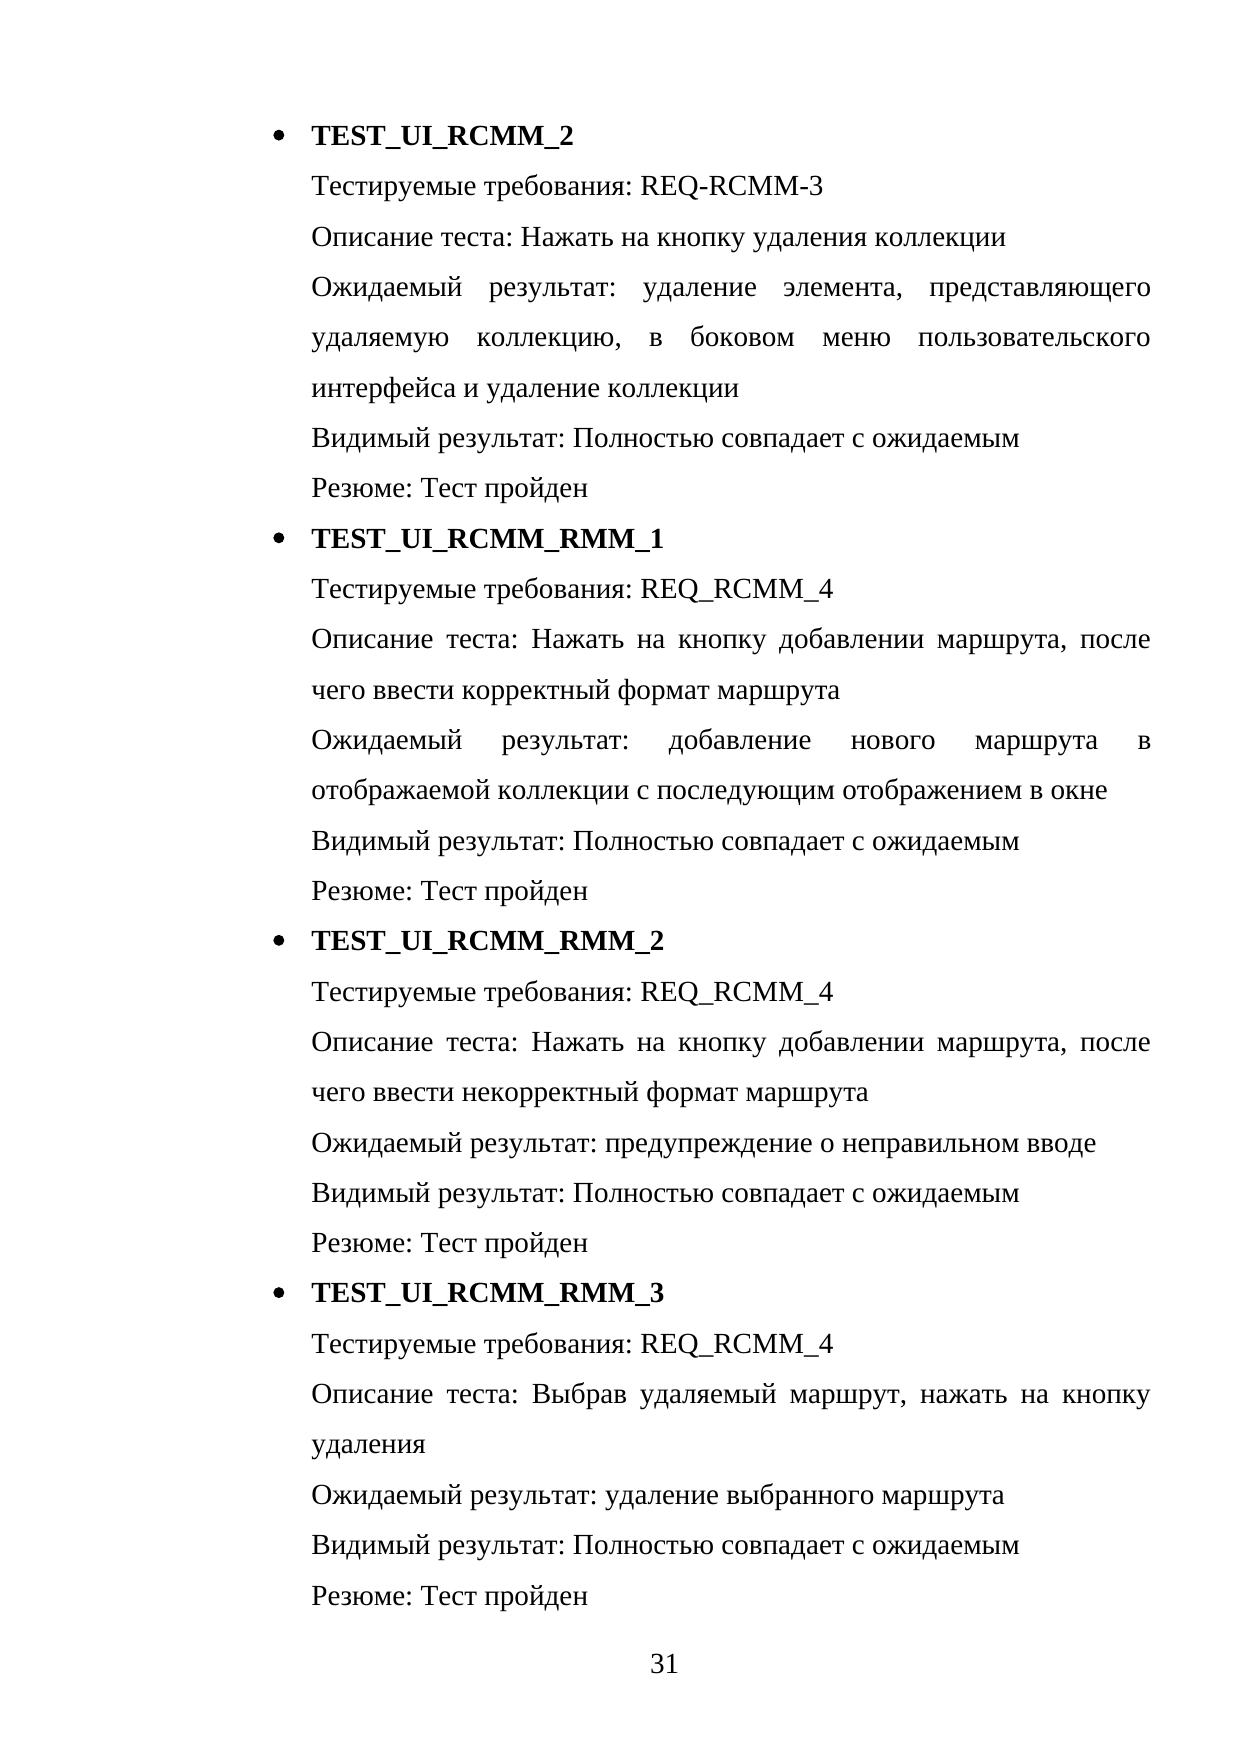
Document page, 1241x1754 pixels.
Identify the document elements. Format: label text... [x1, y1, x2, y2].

list Тестируемые требования: REQ_RCMM_4 [311, 1326, 1152, 1359]
list Видимый результат: Полностью совпадает с ожидаемым [311, 420, 1152, 454]
list TEST_UI_RCMM_2 [274, 118, 1152, 152]
list Видимый результат: Полностью совпадает с ожидаемым [311, 1175, 1152, 1208]
list Видимый результат: Полностью совпадает с ожидаемым [311, 1527, 1152, 1561]
list Ожидаемый результат: удаление выбранного маршрута [311, 1477, 1152, 1511]
list Резюме: Тест пройден [311, 1578, 1152, 1611]
list Тестируемые требования: REQ_RCMM_4 [311, 571, 1152, 605]
list TEST_UI_RCMM_RMM_3 [274, 1276, 1152, 1309]
list Описание теста: Выбрав удаляемый маршрут, нажать на кнопку удаления [311, 1376, 1152, 1460]
list Тестируемые требования: REQ-RCMM-3 [311, 168, 1152, 202]
list Резюме: Тест пройден [311, 1225, 1152, 1259]
list Ожидаемый результат: добавление нового маршрута в отображаемой коллекции с последующим отображением в окне [311, 722, 1152, 806]
list Резюме: Тест пройден [311, 470, 1152, 504]
list TEST_UI_RCMM_RMM_1 [274, 521, 1152, 554]
list Описание теста: Нажать на кнопку добавлении маршрута, после чего ввести некорректный формат маршрута [311, 1024, 1152, 1108]
list Резюме: Тест пройден [311, 873, 1152, 907]
list Видимый результат: Полностью совпадает с ожидаемым [311, 823, 1152, 856]
list Описание теста: Нажать на кнопку удаления коллекции [311, 219, 1152, 252]
list Ожидаемый результат: удаление элемента, представляющего удаляемую коллекцию, в боковом меню пользовательского интерфейса и удаление коллекции [311, 269, 1152, 403]
list TEST_UI_RCMM_RMM_2 [274, 923, 1152, 957]
list Ожидаемый результат: предупреждение о неправильном вводе [311, 1125, 1152, 1158]
list Тестируемые требования: REQ_RCMM_4 [311, 974, 1152, 1007]
list Описание теста: Нажать на кнопку добавлении маршрута, после чего ввести корректный формат маршрута [311, 621, 1152, 705]
